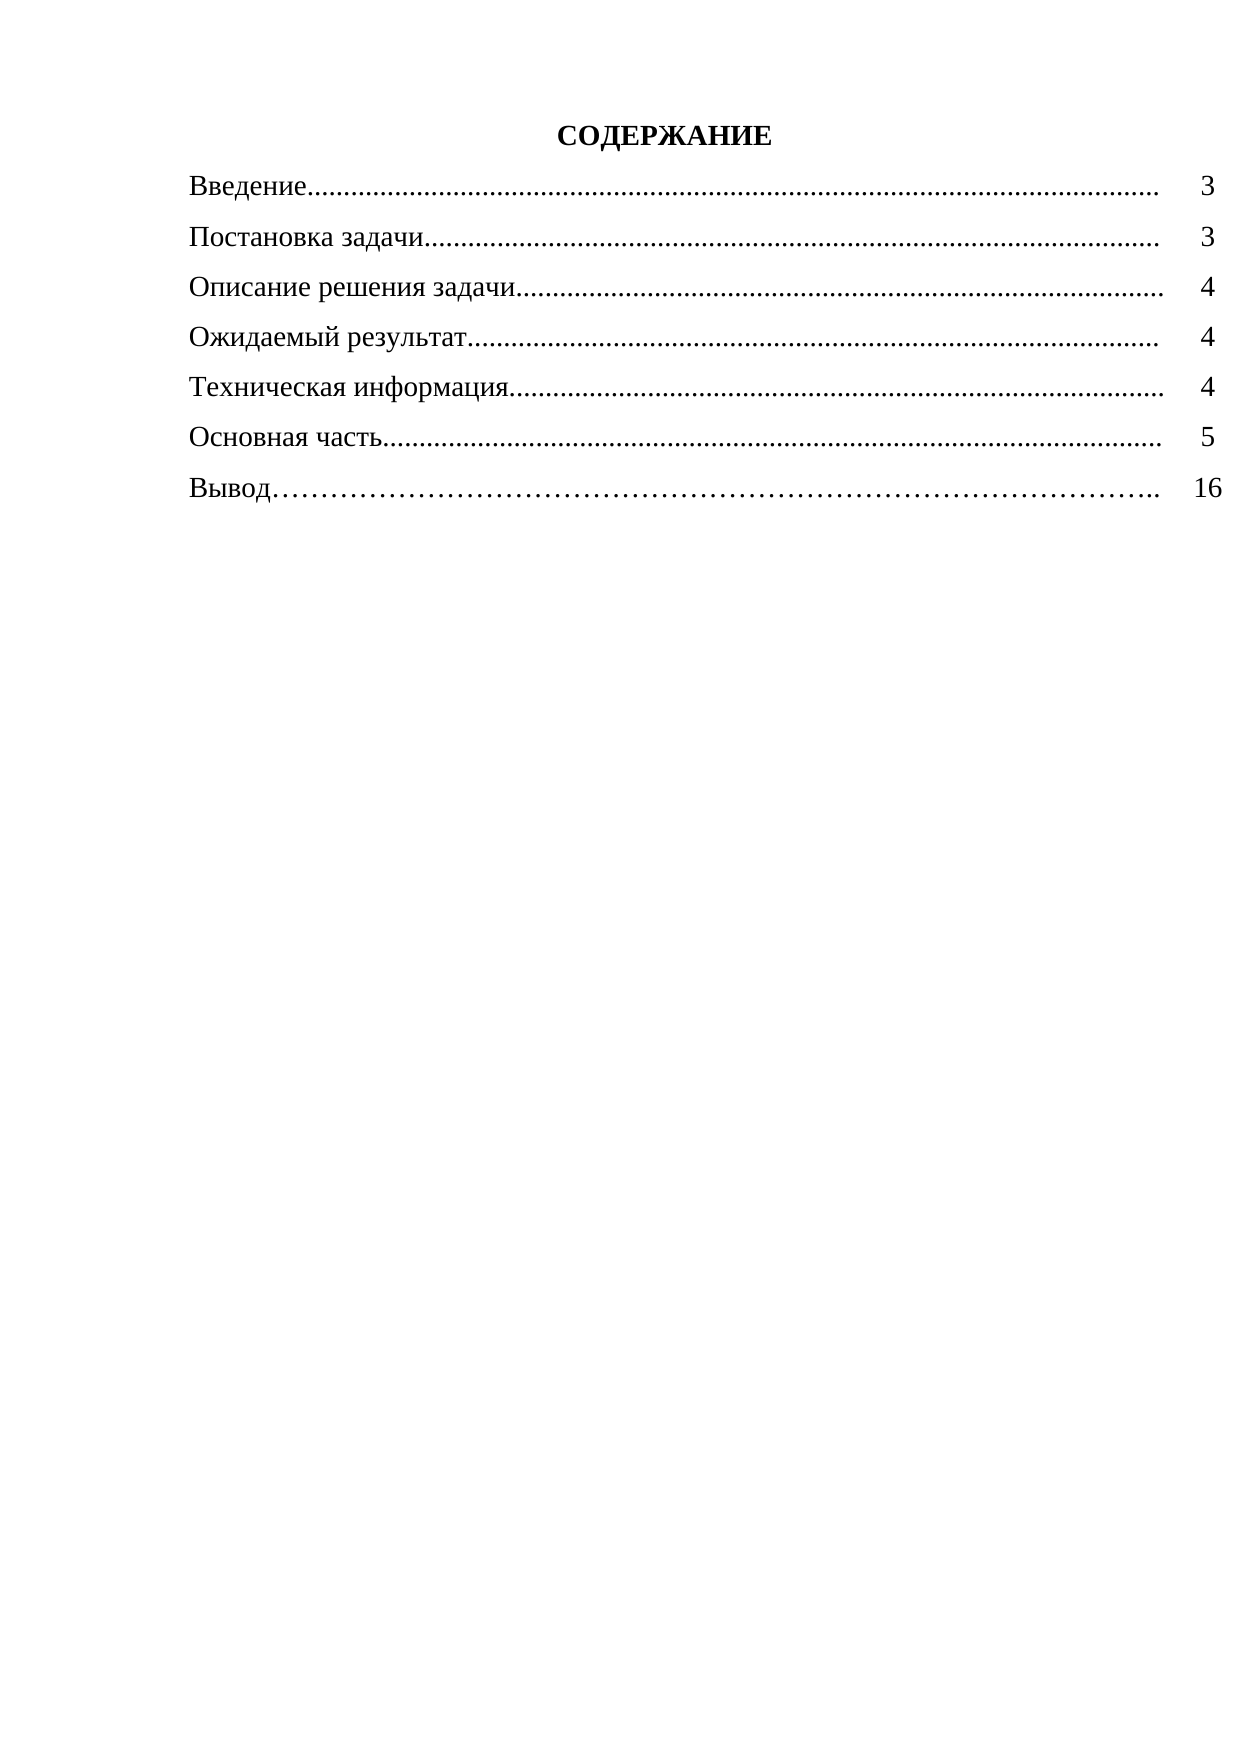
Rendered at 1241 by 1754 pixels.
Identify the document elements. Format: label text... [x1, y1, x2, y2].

table_cell 4 [1178, 269, 1237, 319]
text СОДЕРЖАНИЕ [177, 118, 1152, 152]
table_cell 5 [1178, 420, 1237, 470]
table_header Введение..................................................................................................................... [177, 169, 1178, 219]
table_cell 4 [1178, 319, 1237, 369]
table_cell Вывод……………………………………………………………………………….. [177, 470, 1178, 520]
table_cell Техническая информация.......................................................................................... [177, 369, 1178, 419]
table_cell Основная часть........................................................................................................... [177, 420, 1178, 470]
table_header 3 [1178, 169, 1237, 219]
table_cell 3 [1178, 219, 1237, 269]
table_cell Постановка задачи..................................................................................................... [177, 219, 1178, 269]
table_cell Ожидаемый результат............................................................................................... [177, 319, 1178, 369]
table_cell Описание решения задачи......................................................................................... [177, 269, 1178, 319]
table_cell 16 [1178, 470, 1237, 520]
table_cell 4 [1178, 369, 1237, 419]
